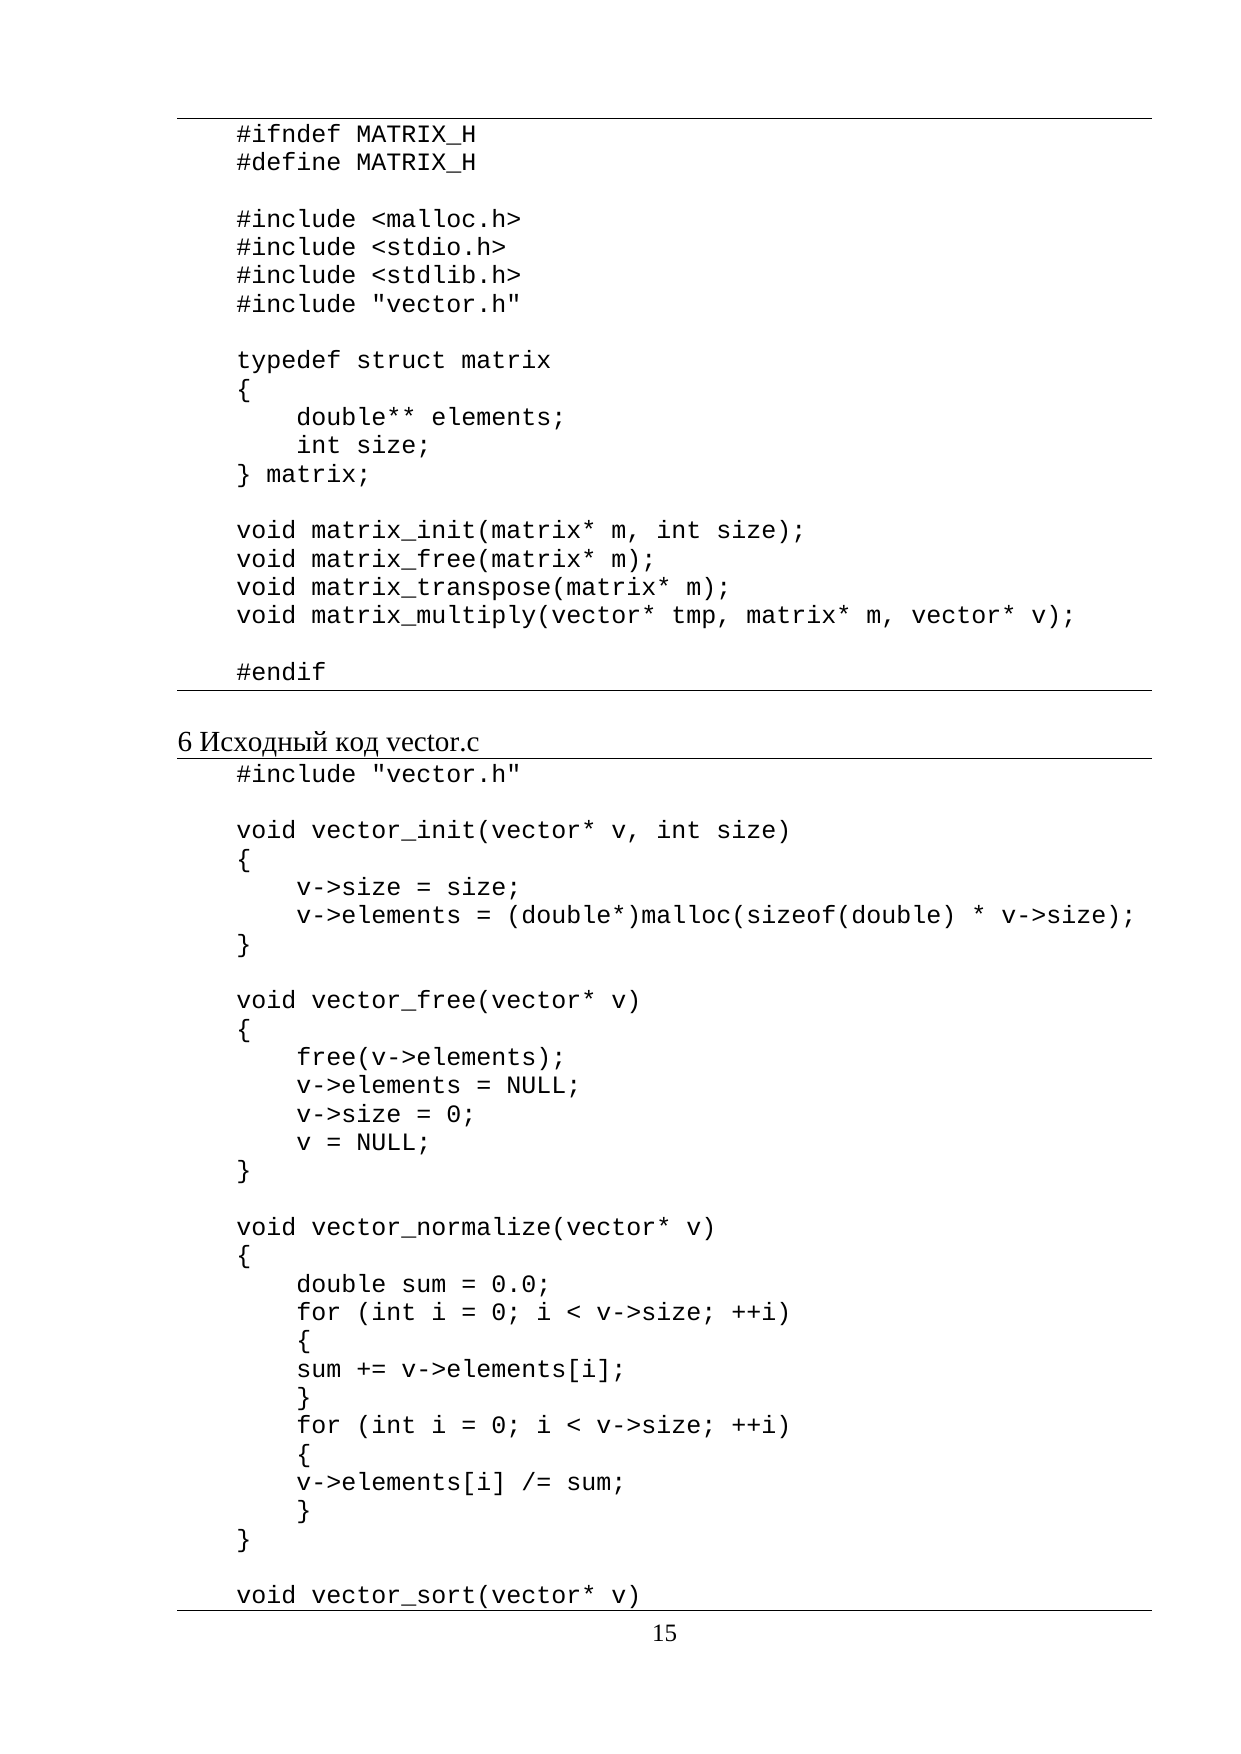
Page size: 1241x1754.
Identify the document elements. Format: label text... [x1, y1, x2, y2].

text for (int i = 0; i < v->size; ++i) [177, 1299, 1152, 1328]
text void vector_sort(vector* v) [177, 1583, 1152, 1610]
text int size; [177, 433, 1152, 461]
text } [177, 1158, 1152, 1186]
text void vector_normalize(vector* v) [177, 1214, 1152, 1243]
text v = NULL; [177, 1129, 1152, 1158]
text } matrix; [177, 461, 1152, 489]
text { [177, 1328, 1152, 1356]
text sum += v->elements[i]; [177, 1356, 1152, 1384]
text void matrix_transpose(matrix* m); [177, 574, 1152, 603]
text } [177, 1526, 1152, 1554]
text double sum = 0.0; [177, 1271, 1152, 1299]
text #endif [177, 656, 1152, 690]
text #include <stdlib.h> [177, 263, 1152, 291]
text } [177, 1384, 1152, 1413]
text #include "vector.h" [177, 291, 1152, 319]
text #include "vector.h" [177, 759, 1152, 789]
text #include <malloc.h> [177, 206, 1152, 234]
text { [177, 1243, 1152, 1271]
text for (int i = 0; i < v->size; ++i) [177, 1413, 1152, 1441]
text { [177, 846, 1152, 874]
text v->size = size; [177, 874, 1152, 903]
text { [177, 1441, 1152, 1469]
text void vector_free(vector* v) [177, 988, 1152, 1016]
text { [177, 376, 1152, 404]
text void matrix_multiply(vector* tmp, matrix* m, vector* v); [177, 603, 1152, 631]
text #define MATRIX_H [177, 149, 1152, 178]
text v->elements = (double*)malloc(sizeof(double) * v->size); [177, 903, 1152, 931]
text } [177, 931, 1152, 959]
text } [177, 1498, 1152, 1526]
text #include <stdio.h> [177, 234, 1152, 263]
text void matrix_free(matrix* m); [177, 546, 1152, 574]
text v->elements = NULL; [177, 1073, 1152, 1101]
text 6 Исходный код vector.c [177, 724, 1152, 758]
text v->elements[i] /= sum; [177, 1469, 1152, 1498]
text double** elements; [177, 404, 1152, 433]
text void matrix_init(matrix* m, int size); [177, 518, 1152, 546]
text { [177, 1016, 1152, 1044]
text free(v->elements); [177, 1044, 1152, 1073]
text void vector_init(vector* v, int size) [177, 818, 1152, 846]
text #ifndef MATRIX_H [177, 119, 1152, 149]
text typedef struct matrix [177, 348, 1152, 376]
text v->size = 0; [177, 1101, 1152, 1129]
